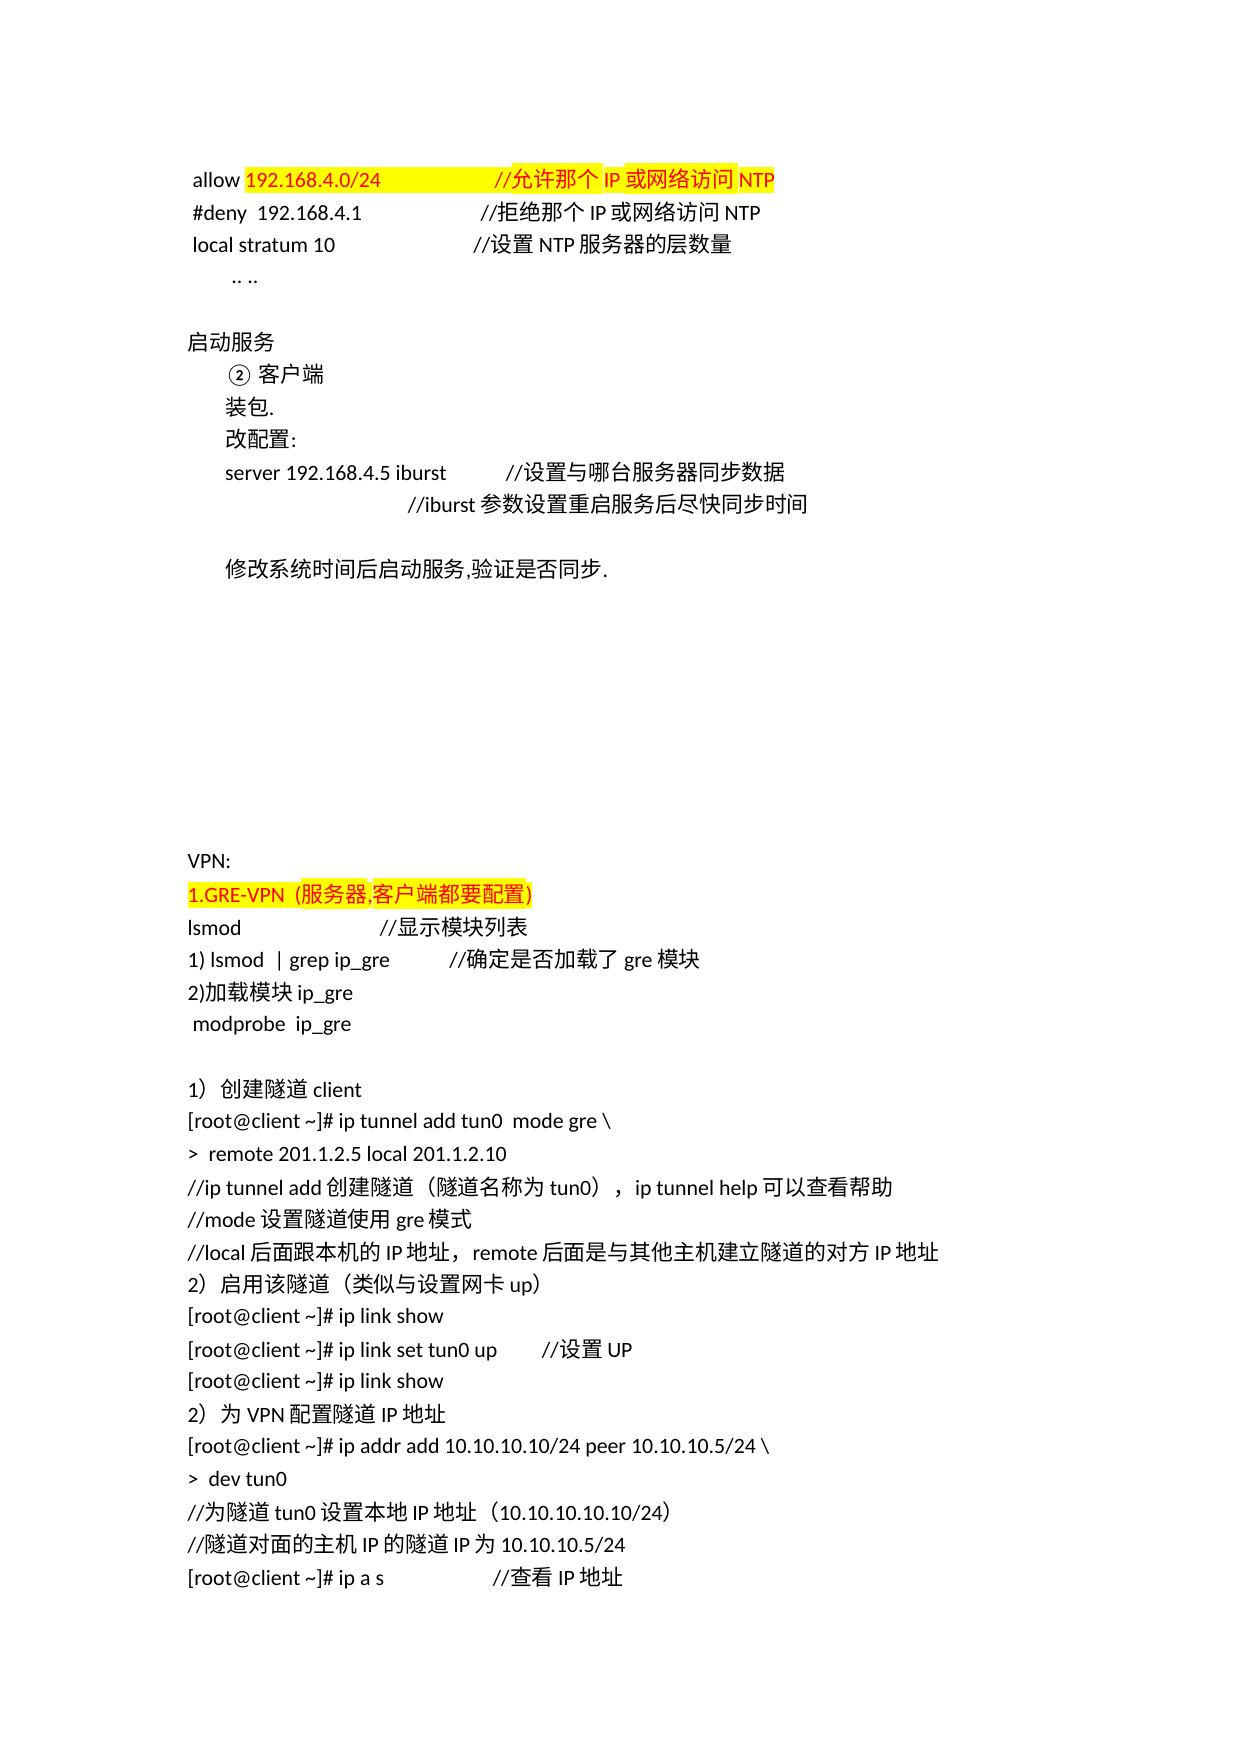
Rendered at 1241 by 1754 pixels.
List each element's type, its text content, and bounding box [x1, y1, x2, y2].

list //mode设置隧道使用gre模式 [187, 1202, 1053, 1234]
list [root@client ~]# ip link set tun0 up //设置UP [187, 1332, 1053, 1364]
list //iburst参数设置重启服务后尽快同步时间 [225, 487, 1053, 519]
list [root@client ~]# ip addr add 10.10.10.10/24 peer 10.10.10.5/24 \ [187, 1429, 1053, 1462]
list 2）为VPN配置隧道IP地址 [187, 1397, 1053, 1429]
list > dev tun0 [187, 1462, 1053, 1494]
list .. .. [187, 259, 1053, 292]
list 启动服务 [187, 324, 1053, 357]
list 1) lsmod | grep ip_gre //确定是否加载了gre模块 [187, 942, 1053, 974]
list 2）启用该隧道（类似与设置网卡up） [187, 1267, 1053, 1299]
list [root@client ~]# ip link show [187, 1299, 1053, 1332]
list allow 192.168.4.0/24 //允许那个IP或网络访问NTP [187, 162, 1053, 194]
list //为隧道tun0设置本地IP地址（10.10.10.10.10/24） [187, 1494, 1053, 1527]
list lsmod //显示模块列表 [187, 909, 1053, 942]
list 装包. [225, 389, 1053, 422]
list 修改系统时间后启动服务,验证是否同步. [225, 552, 1053, 584]
list local stratum 10 //设置NTP服务器的层数量 [187, 227, 1053, 259]
list #deny 192.168.4.1 //拒绝那个IP或网络访问NTP [187, 194, 1053, 227]
list 1）创建隧道 client [187, 1072, 1053, 1104]
list [root@client ~]# ip link show [187, 1364, 1053, 1397]
list //ip tunnel add创建隧道（隧道名称为tun0），ip tunnel help可以查看帮助 [187, 1169, 1053, 1202]
list VPN: [187, 844, 1053, 877]
list 2)加载模块ip_gre [187, 974, 1053, 1007]
list GRE-VPN (服务器,客户端都要配置) [187, 877, 1053, 909]
list //隧道对面的主机IP的隧道IP为10.10.10.5/24 [187, 1527, 1053, 1559]
list [root@client ~]# ip a s //查看IP地址 [187, 1559, 1053, 1592]
list [root@client ~]# ip tunnel add tun0 mode gre \ [187, 1104, 1053, 1137]
list ②客户端 [225, 357, 1053, 389]
list server 192.168.4.5 iburst //设置与哪台服务器同步数据 [225, 454, 1053, 487]
list //local后面跟本机的IP地址，remote后面是与其他主机建立隧道的对方IP地址 [187, 1234, 1053, 1267]
list > remote 201.1.2.5 local 201.1.2.10 [187, 1137, 1053, 1169]
list 改配置: [225, 422, 1053, 454]
list modprobe ip_gre [187, 1007, 1053, 1039]
